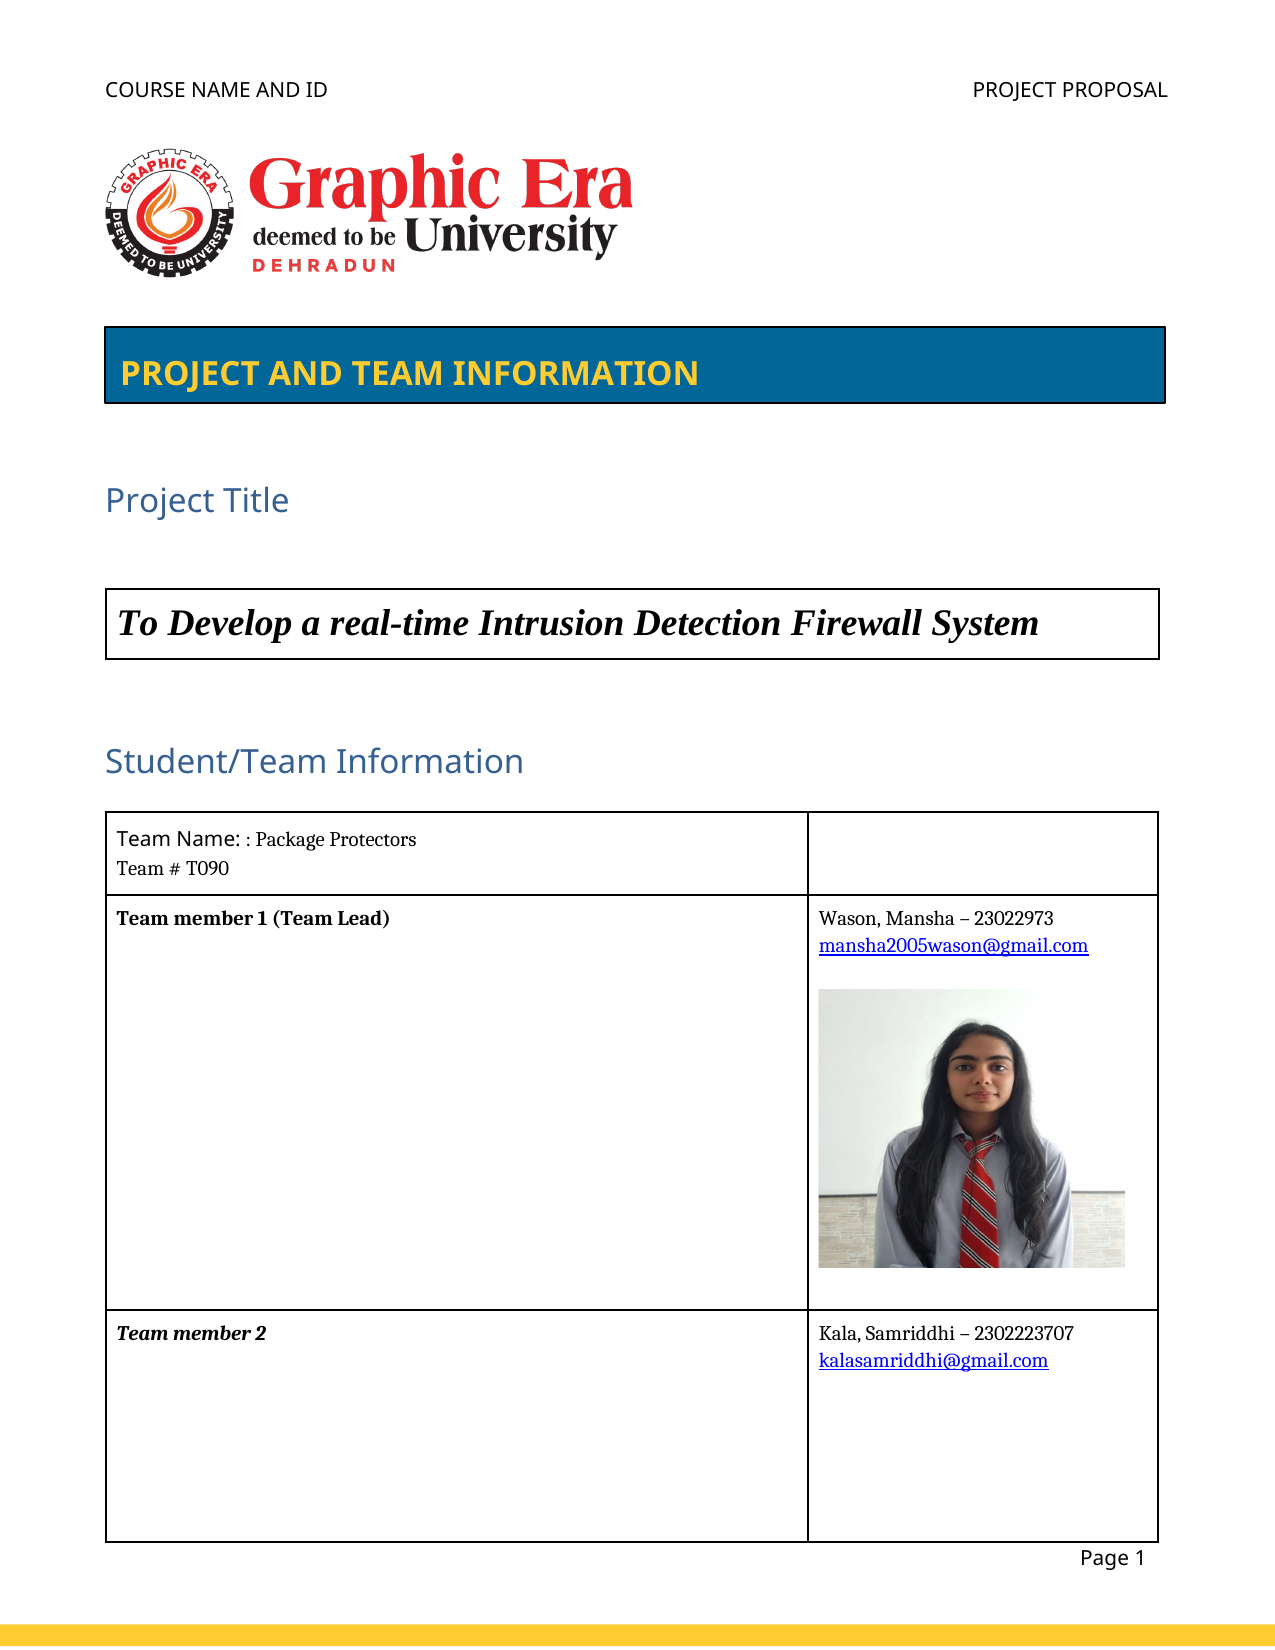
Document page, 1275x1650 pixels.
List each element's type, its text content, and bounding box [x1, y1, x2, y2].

table_header [809, 813, 1157, 894]
table_cell Team member 2 [107, 1311, 807, 1541]
table_header To Develop a real-time Intrusion Detection Firewall System [107, 590, 1158, 657]
picture [818, 989, 1125, 1268]
subtitle Student/Team Information [105, 693, 1168, 784]
table_header Team Name: : Package Protectors Team # T090 [107, 813, 807, 894]
table_cell Wason, Mansha – 23022973 mansha2005wason@gmail.com [809, 896, 1157, 1309]
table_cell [809, 1311, 1157, 1541]
picture [105, 145, 633, 281]
subtitle Project Title [105, 432, 1168, 523]
table_cell Team member 1 (Team Lead) [107, 896, 807, 1309]
